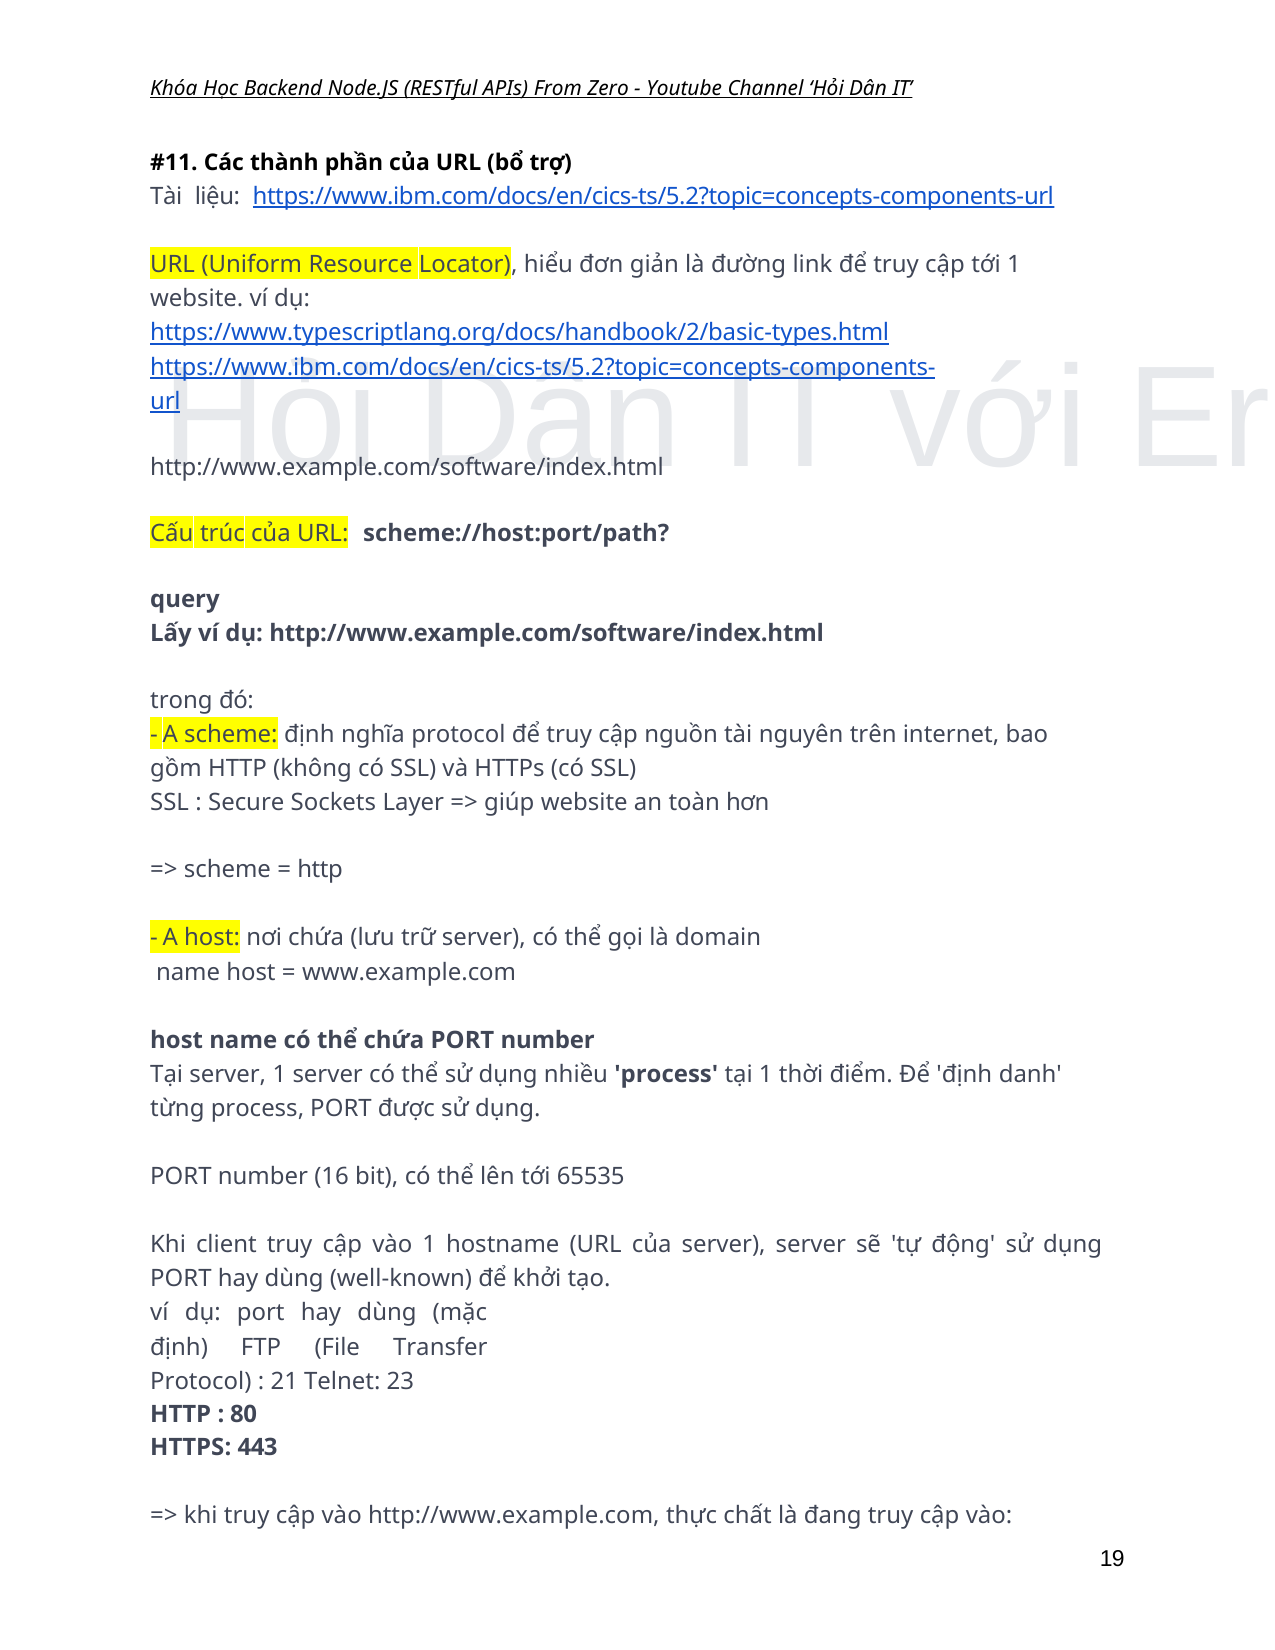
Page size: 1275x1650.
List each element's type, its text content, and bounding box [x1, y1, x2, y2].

text => scheme = http [150, 852, 1137, 885]
subtitle host name có thể chứa PORT number [150, 1022, 1137, 1055]
list A host: nơi chứa (lưu trữ server), có thể gọi là domain name host = www.example.com [150, 920, 792, 987]
text trong đó: [150, 683, 1137, 715]
text Tài liệu: https://www.ibm.com/docs/en/cics-ts/5.2?topic=concepts-components-url [150, 179, 1137, 211]
text https://www.typescriptlang.org/docs/handbook/2/basic-types.html https://www.ibm.com/docs/en/cics-ts/5.2?topic=concepts-components-url [150, 315, 951, 416]
text PORT number (16 bit), có thể lên tới 65535 [150, 1159, 1137, 1191]
list A scheme: định nghĩa protocol để truy cập nguồn tài nguyên trên internet, bao gồm HTTP (không có SSL) và HTTPs (có SSL) [150, 717, 1104, 783]
text Lấy ví dụ: http://www.example.com/software/index.html [150, 621, 1137, 647]
text Tại server, 1 server có thể sử dụng nhiều 'process' tại 1 thời điểm. Để 'định danh' từng process, PORT được sử dụng. [150, 1056, 1109, 1123]
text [150, 1498, 1137, 1531]
text HTTPS: 443 [150, 1430, 1137, 1463]
text URL (Uniform Resource Locator), hiểu đơn giản là đường link để truy cập tới 1 website. ví dụ: [150, 247, 1074, 314]
text http://www.example.com/software/index.html Cấu trúc của URL: scheme://host:port/path?query [150, 423, 692, 621]
text SSL : Secure Sockets Layer => giúp website an toàn hơn [150, 785, 1137, 816]
text ví dụ: port hay dùng (mặc định) FTP (File Transfer Protocol) : 21 Telnet: 23 [150, 1295, 487, 1396]
text Khi client truy cập vào 1 hostname (URL của server), server sẽ 'tự động' sử dụng PORT hay dùng (well-known) để khởi tạo. [150, 1227, 1103, 1293]
subtitle #11. Các thành phần của URL (bổ trợ) [150, 146, 1137, 177]
subtitle HTTP : 80 [150, 1398, 1137, 1429]
